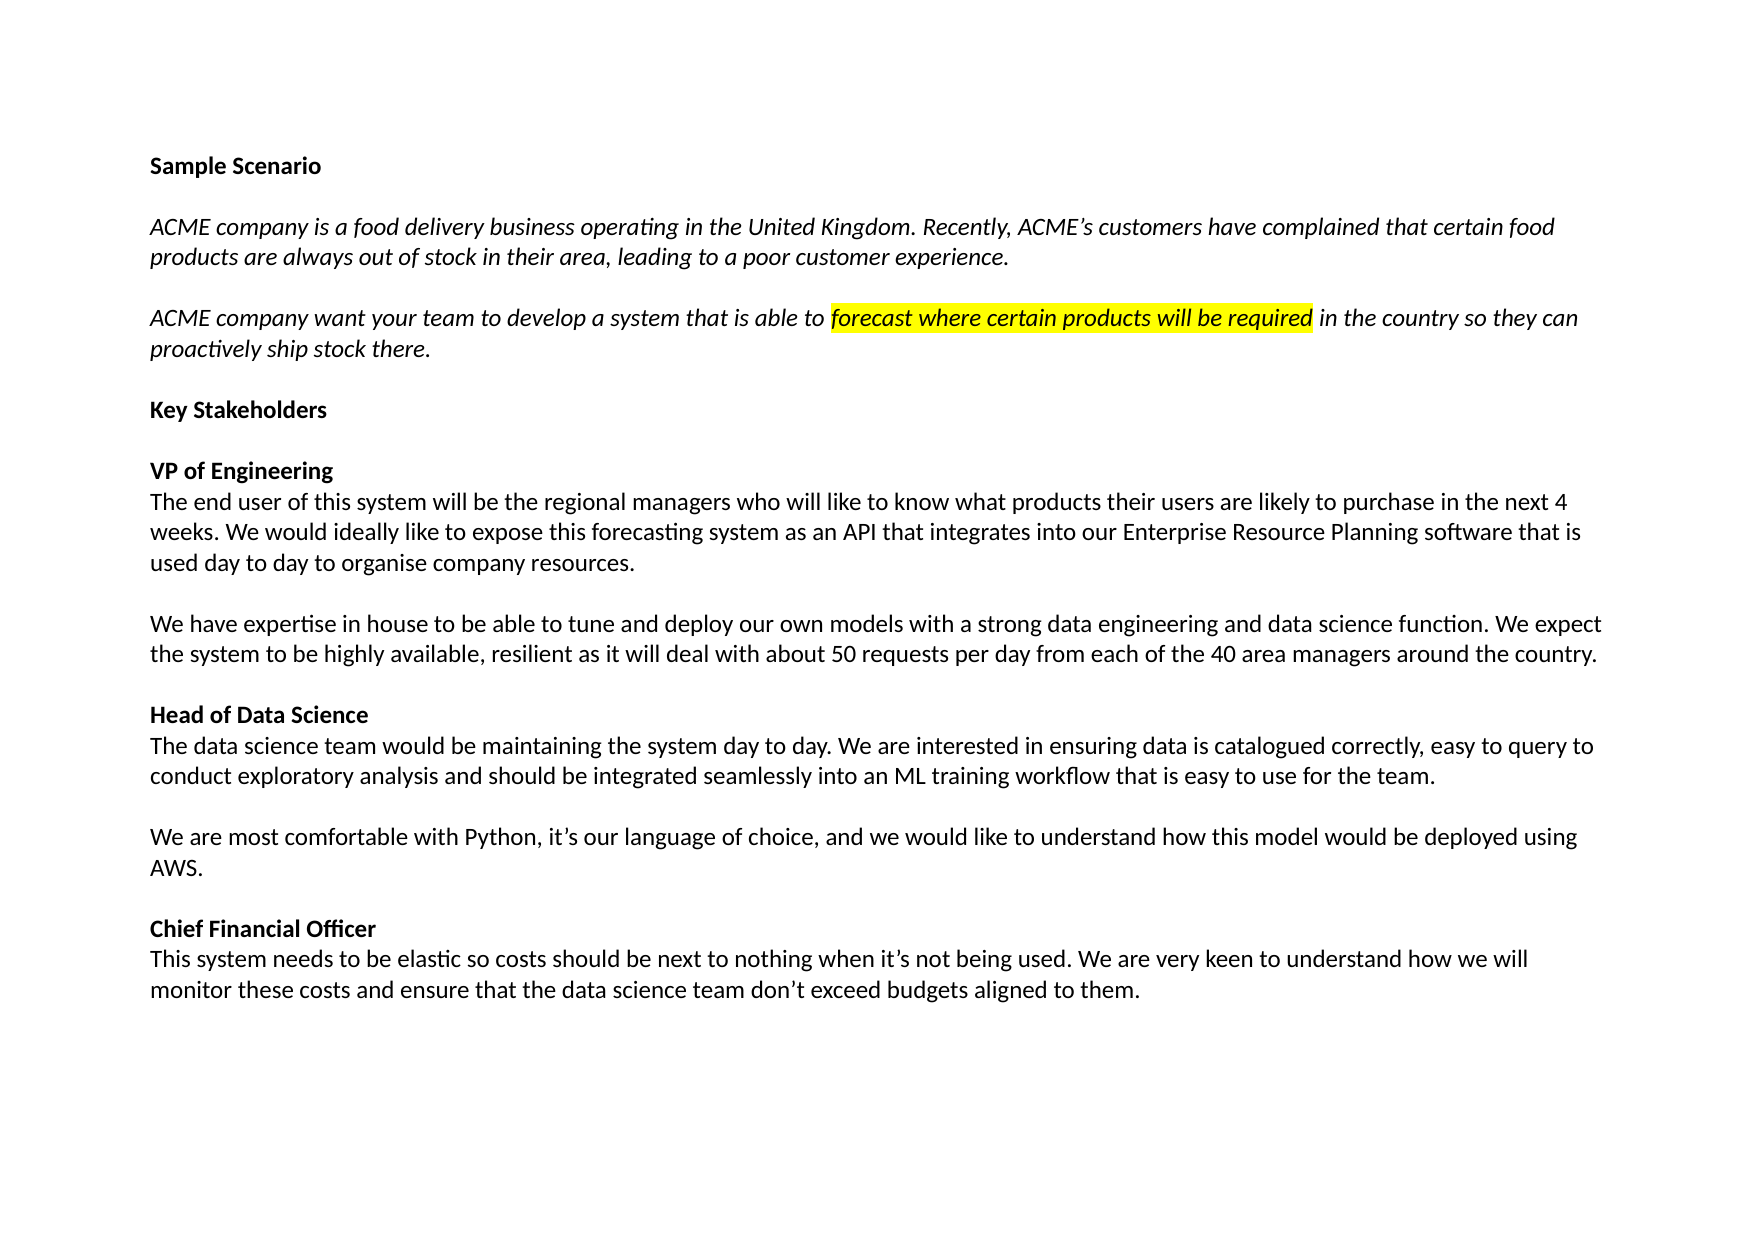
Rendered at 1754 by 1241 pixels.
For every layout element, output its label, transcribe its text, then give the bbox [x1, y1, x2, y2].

text ACME company is a food delivery business operating in the United Kingdom. Recently, ACME’s customers have complained that certain food products are always out of stock in their area, leading to a poor customer experience. [150, 211, 1604, 272]
text ACME company want your team to develop a system that is able to forecast where certain products will be required in the country so they can proactively ship stock there. [150, 303, 1604, 364]
text Head of Data Science [150, 699, 1604, 730]
text The end user of this system will be the regional managers who will like to know what products their users are likely to purchase in the next 4 weeks. We would ideally like to expose this forecasting system as an API that integrates into our Enterprise Resource Planning software that is used day to day to organise company resources. [150, 486, 1604, 577]
text We are most comfortable with Python, it’s our language of choice, and we would like to understand how this model would be deployed using AWS. [150, 821, 1604, 882]
text Sample Scenario [150, 150, 1604, 181]
text This system needs to be elastic so costs should be next to nothing when it’s not being used. We are very keen to understand how we will monitor these costs and ensure that the data science team don’t exceed budgets aligned to them. [150, 943, 1604, 1004]
text We have expertise in house to be able to tune and deploy our own models with a strong data engineering and data science function. We expect the system to be highly available, resilient as it will deal with about 50 requests per day from each of the 40 area managers around the country. [150, 608, 1604, 669]
text The data science team would be maintaining the system day to day. We are interested in ensuring data is catalogued correctly, easy to query to conduct exploratory analysis and should be integrated seamlessly into an ML training workflow that is easy to use for the team. [150, 730, 1604, 791]
text Key Stakeholders [150, 394, 1604, 425]
text Chief Financial Officer [150, 913, 1604, 943]
text VP of Engineering [150, 455, 1604, 486]
